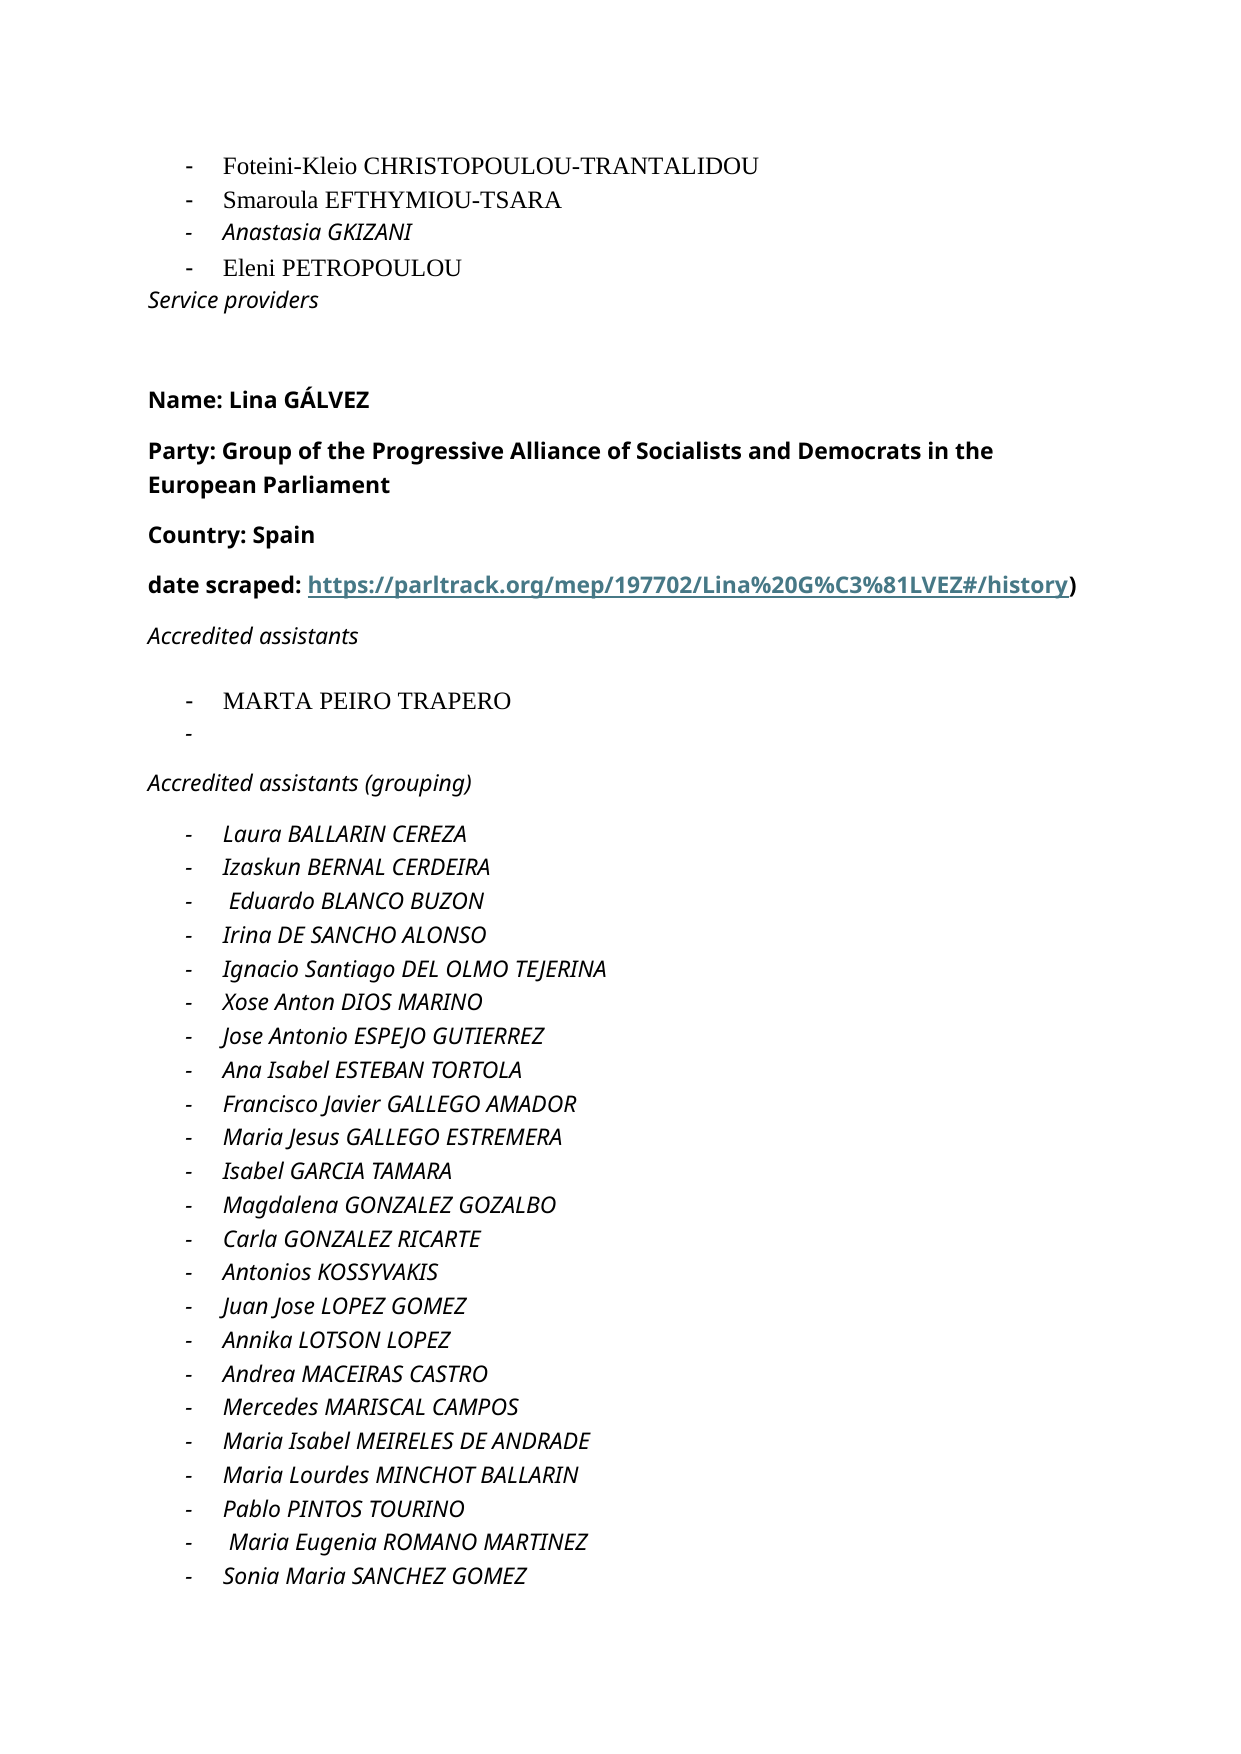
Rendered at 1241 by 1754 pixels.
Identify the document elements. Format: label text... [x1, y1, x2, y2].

list Izaskun BERNAL CERDEIRA [185, 851, 1093, 883]
list Maria Jesus GALLEGO ESTREMERA [185, 1121, 1093, 1153]
text Accredited assistants (grouping) [148, 767, 1093, 798]
list MARTA PEIRO TRAPERO [185, 683, 1093, 717]
text Party: Group of the Progressive Alliance of Socialists and Democrats in the European Parliament [148, 435, 1093, 500]
list Foteini-Kleio CHRISTOPOULOU-TRANTALIDOU [185, 148, 1093, 182]
list Anastasia GKIZANI [185, 216, 1093, 247]
list Laura BALLARIN CEREZA [185, 818, 1093, 849]
list Jose Antonio ESPEJO GUTIERREZ [185, 1020, 1093, 1051]
list Maria Isabel MEIRELES DE ANDRADE [185, 1425, 1093, 1456]
text date scraped: https://parltrack.org/mep/197702/Lina%20G%C3%81LVEZ#/history) [148, 569, 1093, 601]
list Francisco Javier GALLEGO AMADOR [185, 1088, 1093, 1119]
list Pablo PINTOS TOURINO [185, 1493, 1093, 1524]
list Irina DE SANCHO ALONSO [185, 919, 1093, 950]
list Eleni PETROPOULOU [185, 249, 1093, 283]
list Juan Jose LOPEZ GOMEZ [185, 1290, 1093, 1321]
text Accredited assistants [148, 620, 1093, 651]
list Andrea MACEIRAS CASTRO [185, 1358, 1093, 1389]
list Mercedes MARISCAL CAMPOS [185, 1391, 1093, 1423]
list Annika LOTSON LOPEZ [185, 1324, 1093, 1355]
list Sonia Maria SANCHEZ GOMEZ [185, 1560, 1093, 1591]
list Maria Eugenia ROMANO MARTINEZ [185, 1526, 1093, 1558]
list Ana Isabel ESTEBAN TORTOLA [185, 1054, 1093, 1085]
list Smaroula EFTHYMIOU-TSARA [185, 182, 1093, 216]
text Country: Spain [148, 519, 1093, 550]
list Eduardo BLANCO BUZON [185, 885, 1093, 916]
list Antonios KOSSYVAKIS [185, 1256, 1093, 1288]
list Carla GONZALEZ RICARTE [185, 1223, 1093, 1254]
list Magdalena GONZALEZ GOZALBO [185, 1189, 1093, 1220]
list Ignacio Santiago DEL OLMO TEJERINA [185, 953, 1093, 984]
list Xose Anton DIOS MARINO [185, 986, 1093, 1018]
list Isabel GARCIA TAMARA [185, 1155, 1093, 1186]
list Maria Lourdes MINCHOT BALLARIN [185, 1459, 1093, 1490]
text Service providers [148, 283, 1093, 315]
text Name: Lina GÁLVEZ [148, 384, 1093, 416]
